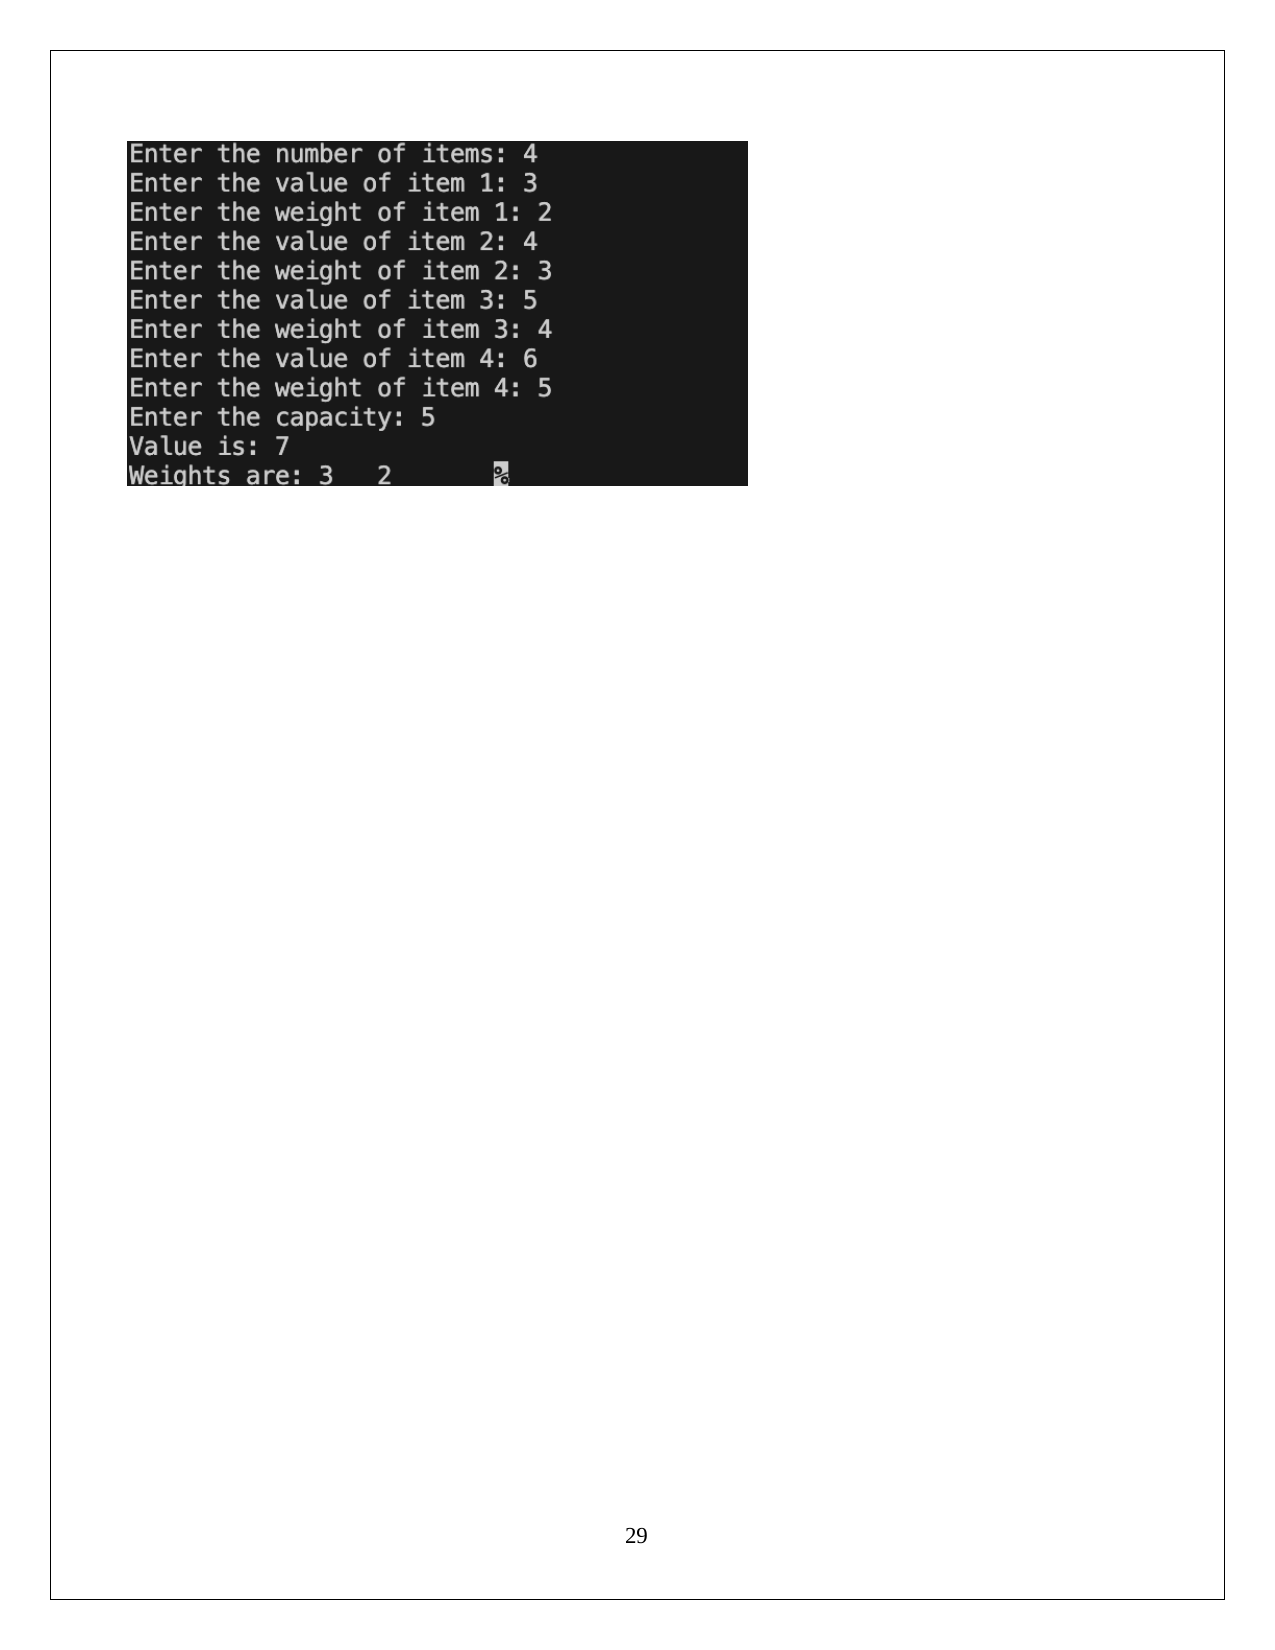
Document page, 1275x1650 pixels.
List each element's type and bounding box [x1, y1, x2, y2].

picture [127, 141, 748, 486]
